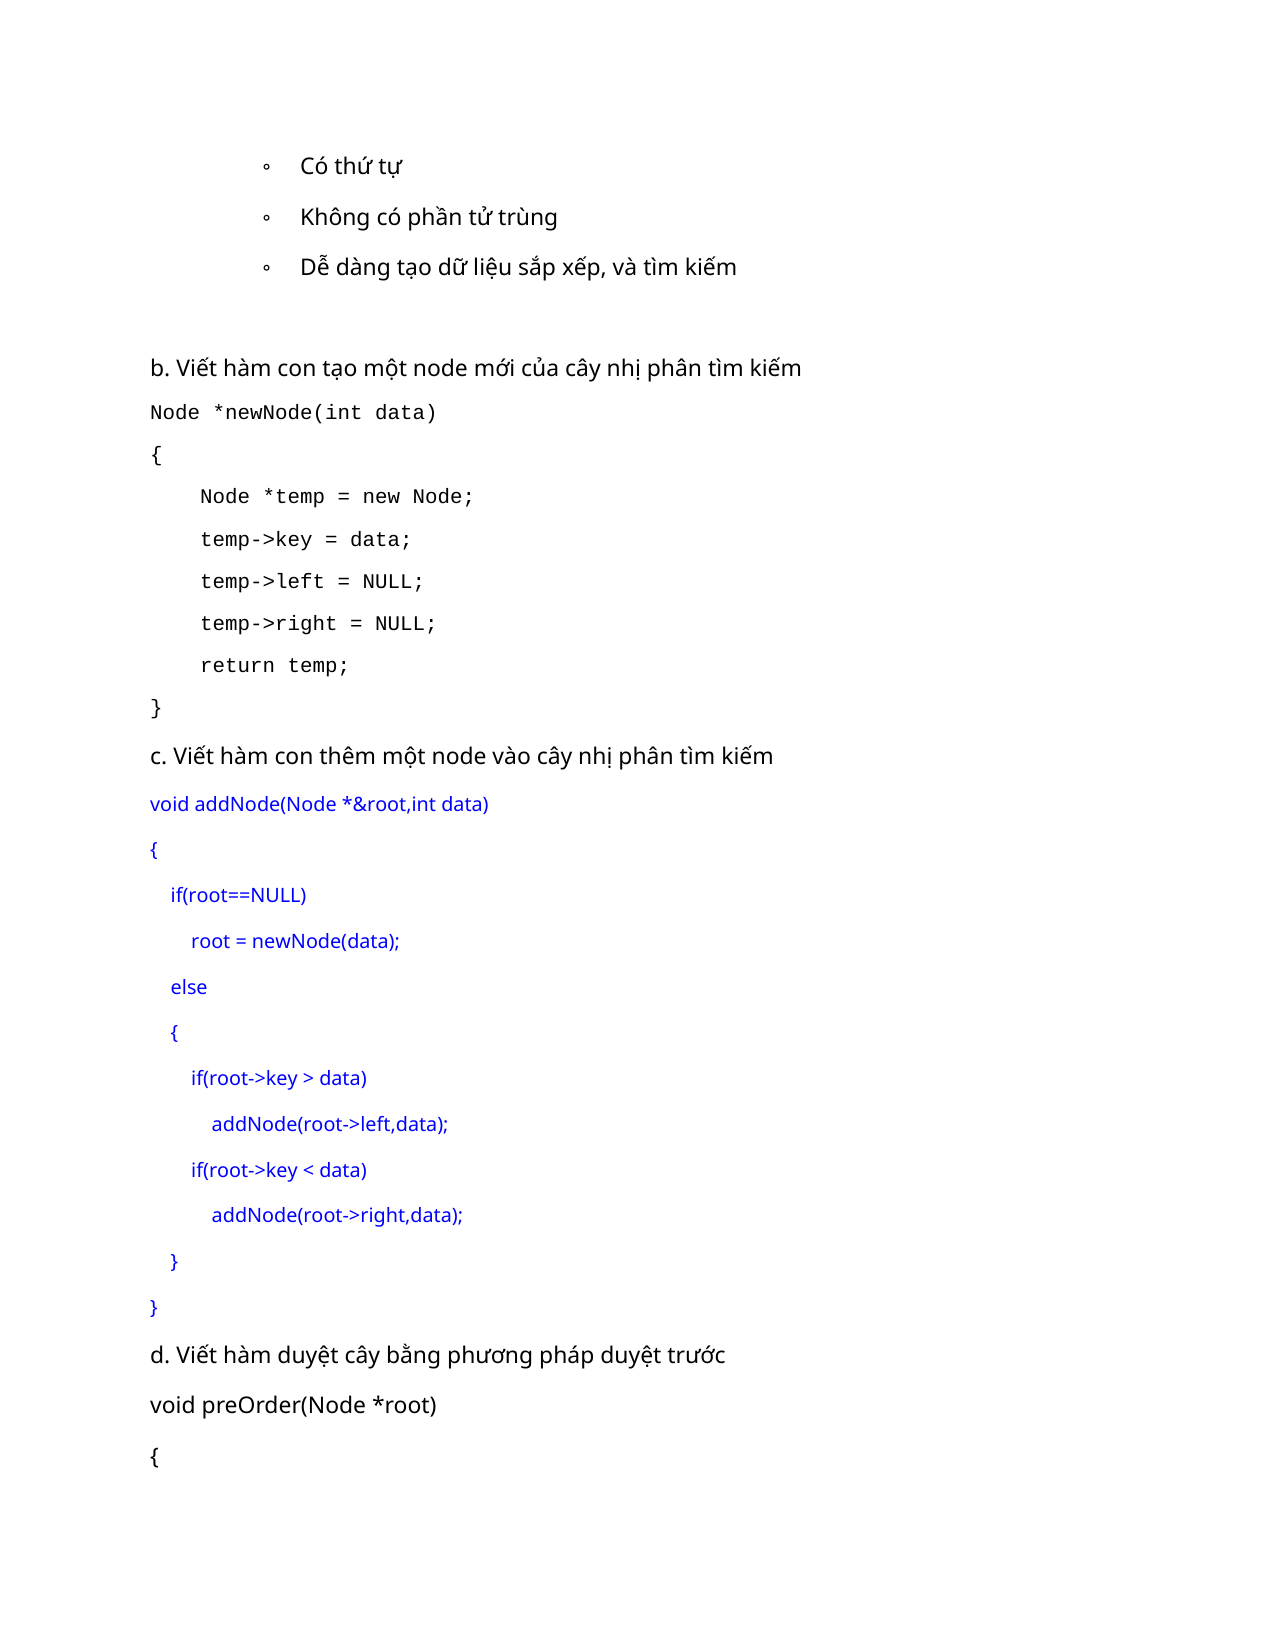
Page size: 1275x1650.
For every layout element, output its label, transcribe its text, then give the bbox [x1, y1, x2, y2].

text else [150, 973, 1125, 1000]
text addNode(root->left,data); [150, 1110, 1125, 1137]
text { [150, 1019, 1125, 1046]
list Có thứ tự [262, 150, 1125, 181]
text addNode(root->right,data); [150, 1202, 1125, 1228]
text } [150, 1293, 1125, 1320]
text void addNode(Node *&root,int data) [150, 790, 1125, 817]
text if(root->key > data) [150, 1064, 1125, 1091]
text } [150, 697, 1125, 721]
text Node *temp = new Node; [150, 486, 1125, 510]
text temp->right = NULL; [150, 613, 1125, 637]
text Node *newNode(int data) [150, 402, 1125, 426]
list Dễ dàng tạo dữ liệu sắp xếp, và tìm kiếm [262, 251, 1125, 282]
text if(root->key < data) [150, 1156, 1125, 1183]
text d. Viết hàm duyệt cây bằng phương pháp duyệt trước [150, 1339, 1125, 1370]
text { [150, 1439, 1125, 1471]
text b. Viết hàm con tạo một node mới của cây nhị phân tìm kiếm [150, 352, 1125, 383]
list Không có phần tử trùng [262, 200, 1125, 232]
text void preOrder(Node *root) [150, 1389, 1125, 1420]
text return temp; [150, 655, 1125, 679]
text { [150, 836, 1125, 863]
text temp->key = data; [150, 529, 1125, 552]
text { [150, 444, 1125, 468]
text } [150, 1247, 1125, 1274]
text if(root==NULL) [150, 881, 1125, 908]
text root = newNode(data); [150, 927, 1125, 954]
text c. Viết hàm con thêm một node vào cây nhị phân tìm kiếm [150, 739, 1125, 771]
text temp->left = NULL; [150, 571, 1125, 594]
